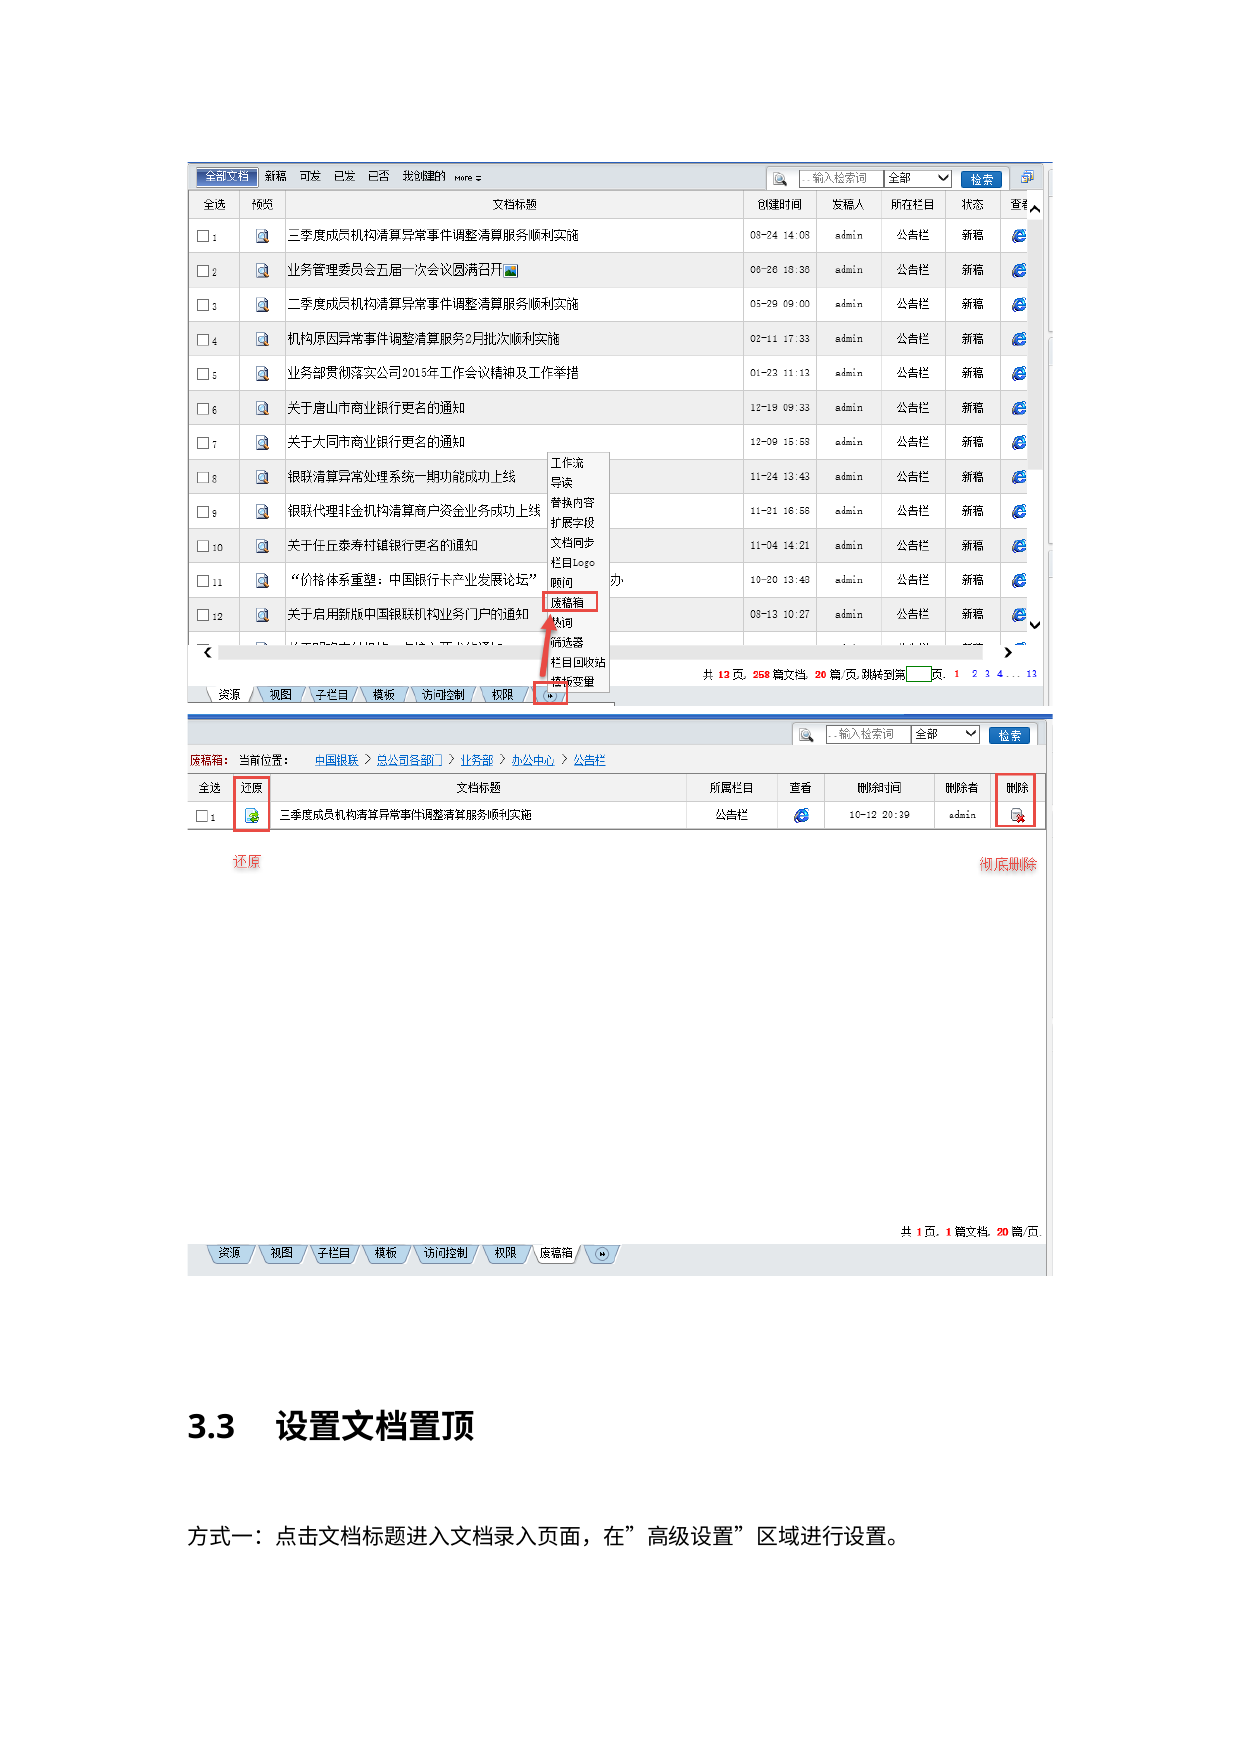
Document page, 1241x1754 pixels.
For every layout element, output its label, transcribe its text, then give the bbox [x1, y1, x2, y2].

text 方式一：点击文档标题进入文档录入页面，在”高级设置”区域进行设置。 [187, 1519, 1053, 1551]
picture [187, 162, 1053, 706]
picture [187, 714, 1053, 1276]
subtitle 设置文档置顶 [187, 1392, 1053, 1457]
